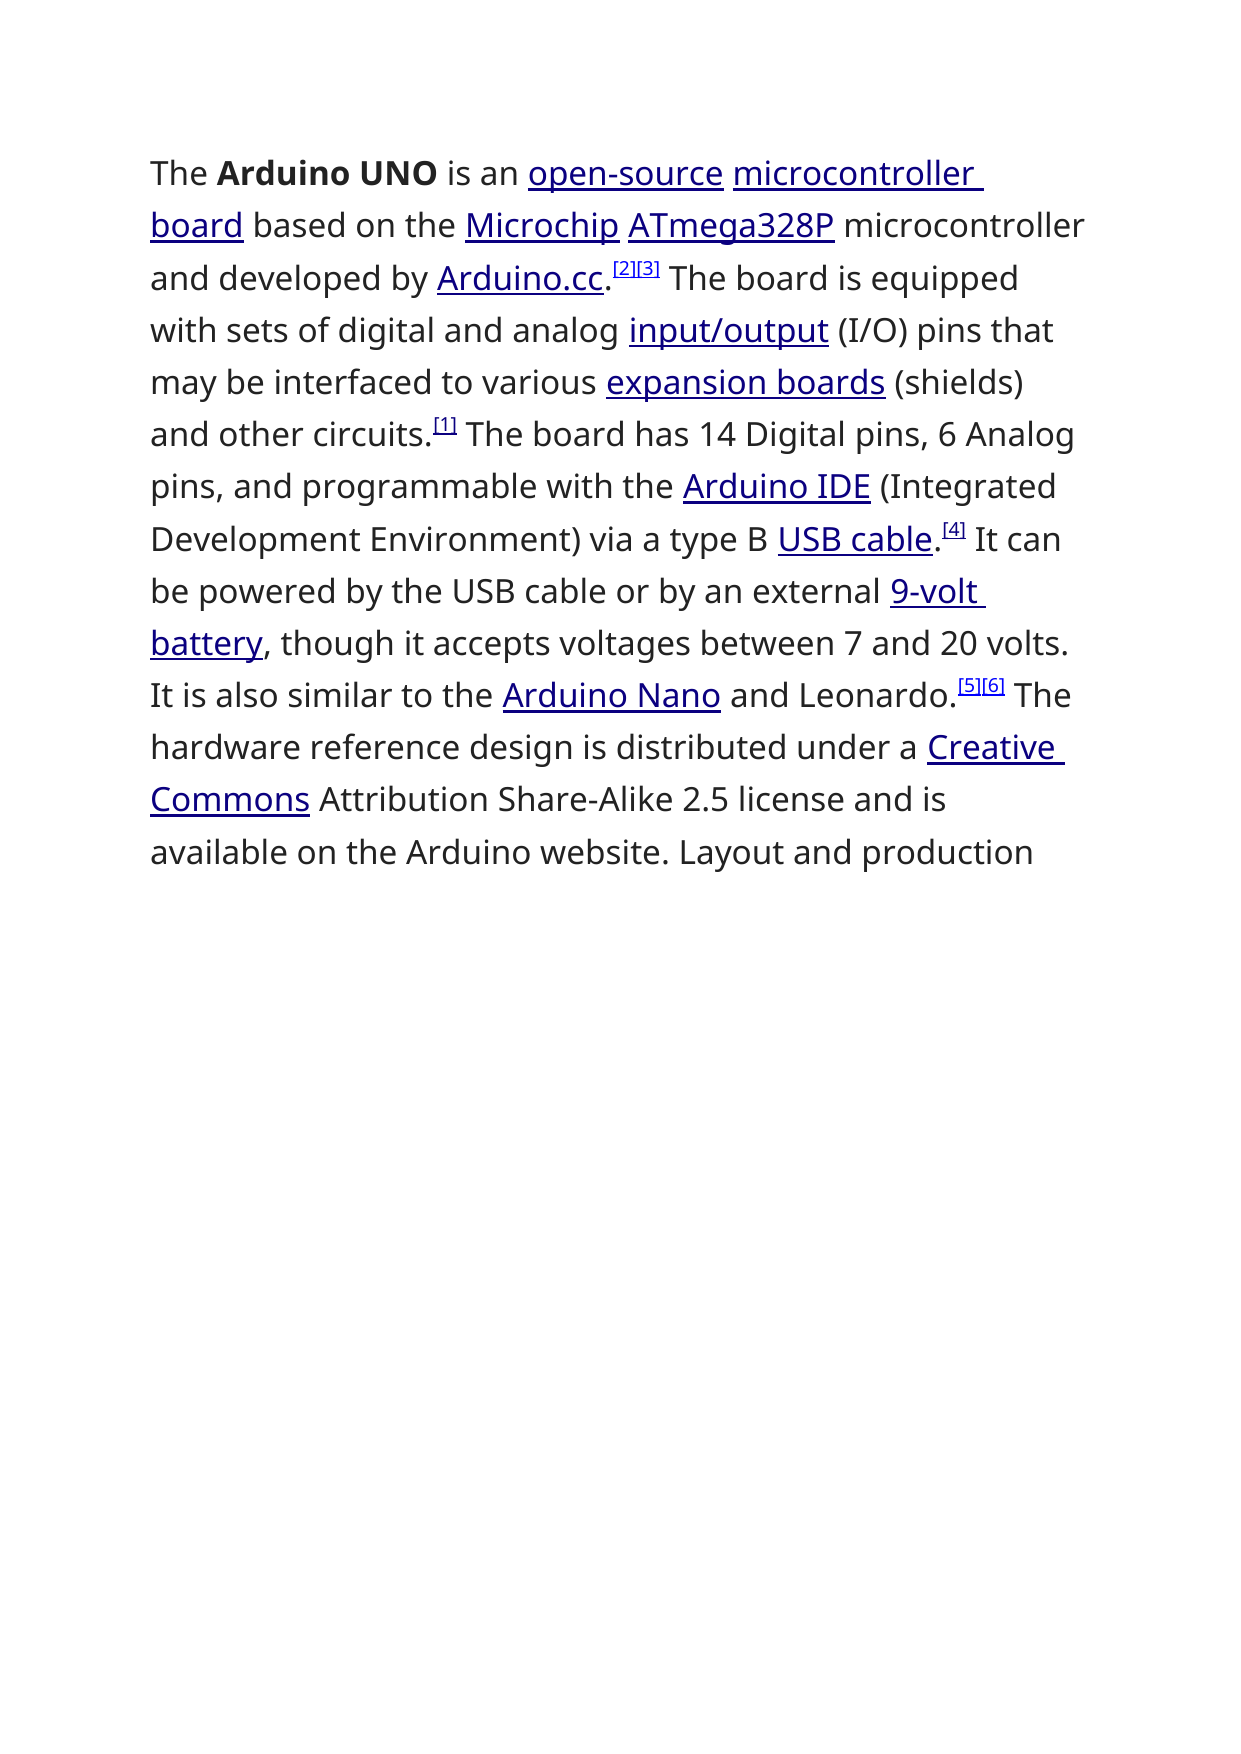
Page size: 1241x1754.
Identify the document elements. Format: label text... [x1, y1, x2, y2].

text The Arduino UNO is an open-source microcontroller board based on the Microchip ATmega328P microcontroller and developed by Arduino.cc.[2][3] The board is equipped with sets of digital and analog input/output (I/O) pins that may be interfaced to various expansion boards (shields) and other circuits.[1] The board has 14 Digital pins, 6 Analog pins, and programmable with the Arduino IDE (Integrated Development Environment) via a type B USB cable.[4] It can be powered by the USB cable or by an external 9-volt battery, though it accepts voltages between 7 and 20 volts. It is also similar to the Arduino Nano and Leonardo.[5][6] The hardware reference design is distributed under a Creative Commons Attribution Share-Alike 2.5 license and is available on the Arduino website. Layout and production files for some versions of the hardware are also available. [150, 150, 1090, 874]
